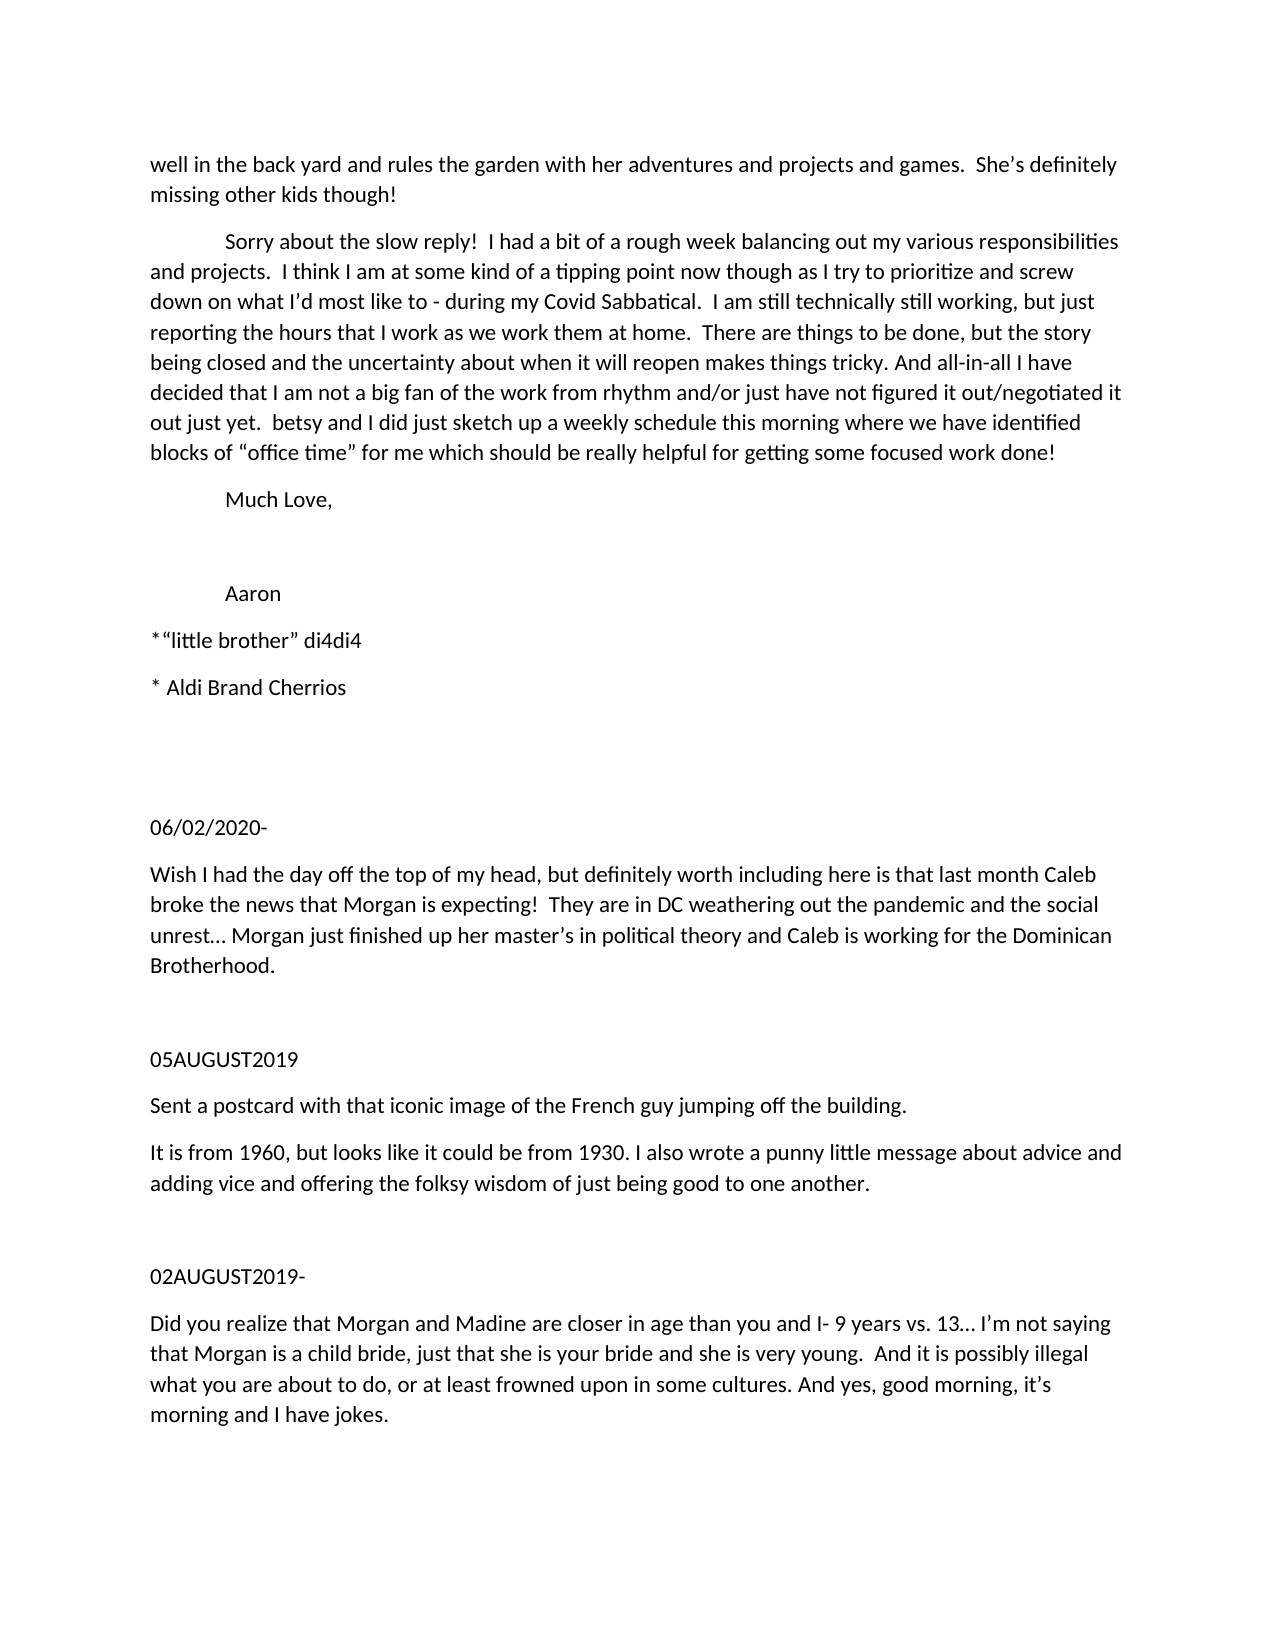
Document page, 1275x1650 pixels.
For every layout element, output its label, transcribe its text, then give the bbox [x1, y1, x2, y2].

text 05AUGUST2019 [150, 1045, 1125, 1073]
text It is from 1960, but looks like it could be from 1930. I also wrote a punny little message about advice and adding vice and offering the folksy wisdom of just being good to one another. [150, 1138, 1125, 1197]
text 02AUGUST2019- [150, 1262, 1125, 1291]
text Sent a postcard with that iconic image of the French guy jumping off the building. [150, 1092, 1125, 1120]
text *“little brother” di4di4 [150, 626, 1125, 654]
text Wish I had the day off the top of my head, but definitely worth including here is that last month Caleb broke the news that Morgan is expecting! They are in DC weathering out the pandemic and the social unrest… Morgan just finished up her master’s in political theory and Caleb is working for the Dominican Brotherhood. [150, 860, 1125, 979]
text * Aldi Brand Cherrios [150, 673, 1125, 701]
text 06/02/2020- [150, 813, 1125, 842]
text Sorry about the slow reply! I had a bit of a rough week balancing out my various responsibilities and projects. I think I am at some kind of a tipping point now though as I try to prioritize and screw down on what I’d most like to - during my Covid Sabbatical. I am still technically still working, but just reporting the hours that I work as we work them at home. There are things to be done, but the story being closed and the uncertainty about when it will reopen makes things tricky. And all-in-all I have decided that I am not a big fan of the work from rhythm and/or just have not figured it out/negotiated it out just yet. betsy and I did just sketch up a weekly schedule this morning where we have identified blocks of “office time” for me which should be really helpful for getting some focused work done! [150, 227, 1125, 467]
text Did you realize that Morgan and Madine are closer in age than you and I- 9 years vs. 13… I’m not saying that Morgan is a child bride, just that she is your bride and she is very young. And it is possibly illegal what you are about to do, or at least frowned upon in some cultures. And yes, good morning, it’s morning and I have jokes. [150, 1309, 1125, 1428]
text Much Love, [150, 485, 1125, 513]
text Aaron [150, 579, 1125, 607]
